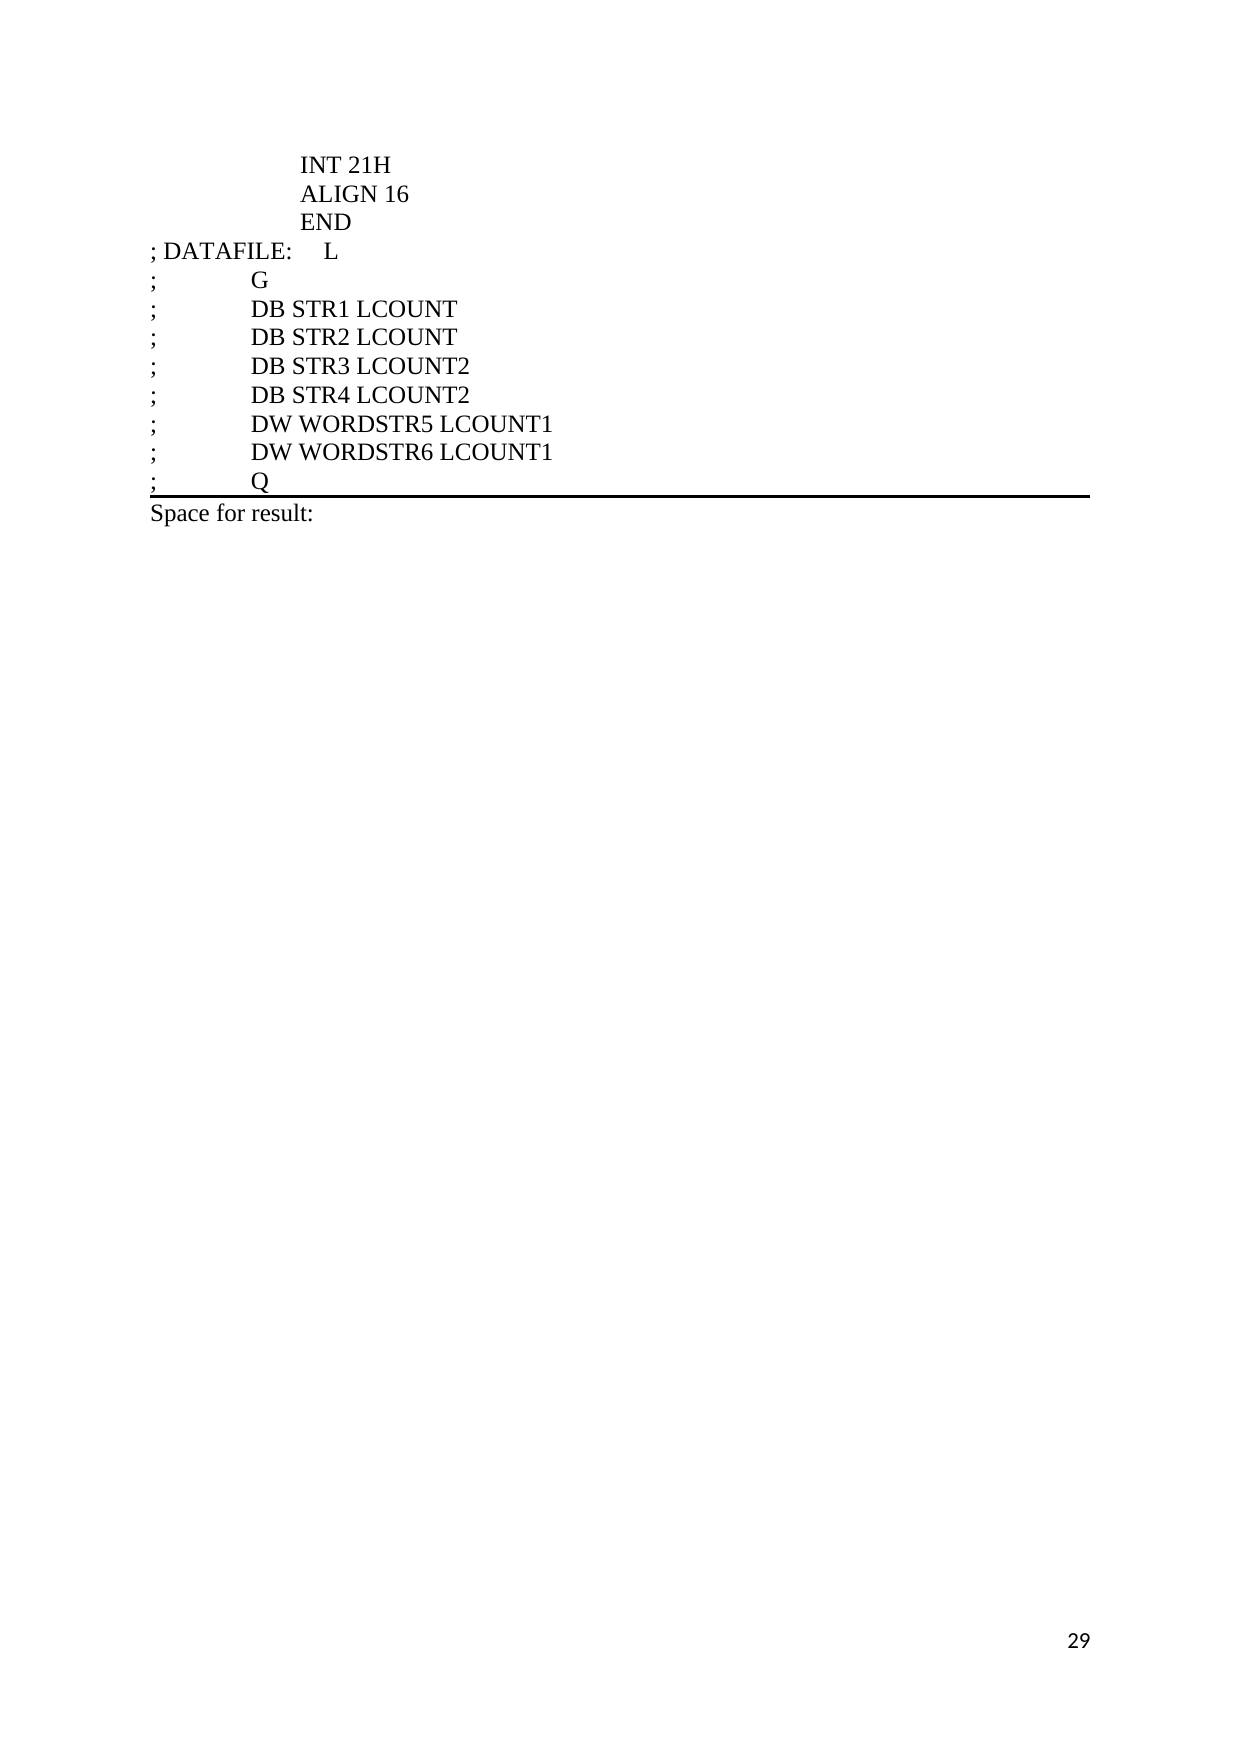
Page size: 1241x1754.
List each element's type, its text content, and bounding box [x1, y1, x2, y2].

text INT 21H [150, 150, 1090, 179]
text END [150, 207, 1090, 236]
text ALIGN 16 [150, 179, 1090, 207]
text ; G [150, 265, 1090, 294]
text Space for result: [150, 498, 1090, 527]
text ; DB STR2 LCOUNT [150, 322, 1090, 351]
text ; DW WORDSTR6 LCOUNT1 [150, 437, 1090, 466]
text ; DB STR4 LCOUNT2 [150, 380, 1090, 409]
text ; DATAFILE: L [150, 236, 1090, 265]
text ; DW WORDSTR5 LCOUNT1 [150, 409, 1090, 437]
text ; DB STR1 LCOUNT [150, 294, 1090, 322]
text ; Q [150, 466, 1090, 495]
text ; DB STR3 LCOUNT2 [150, 351, 1090, 380]
